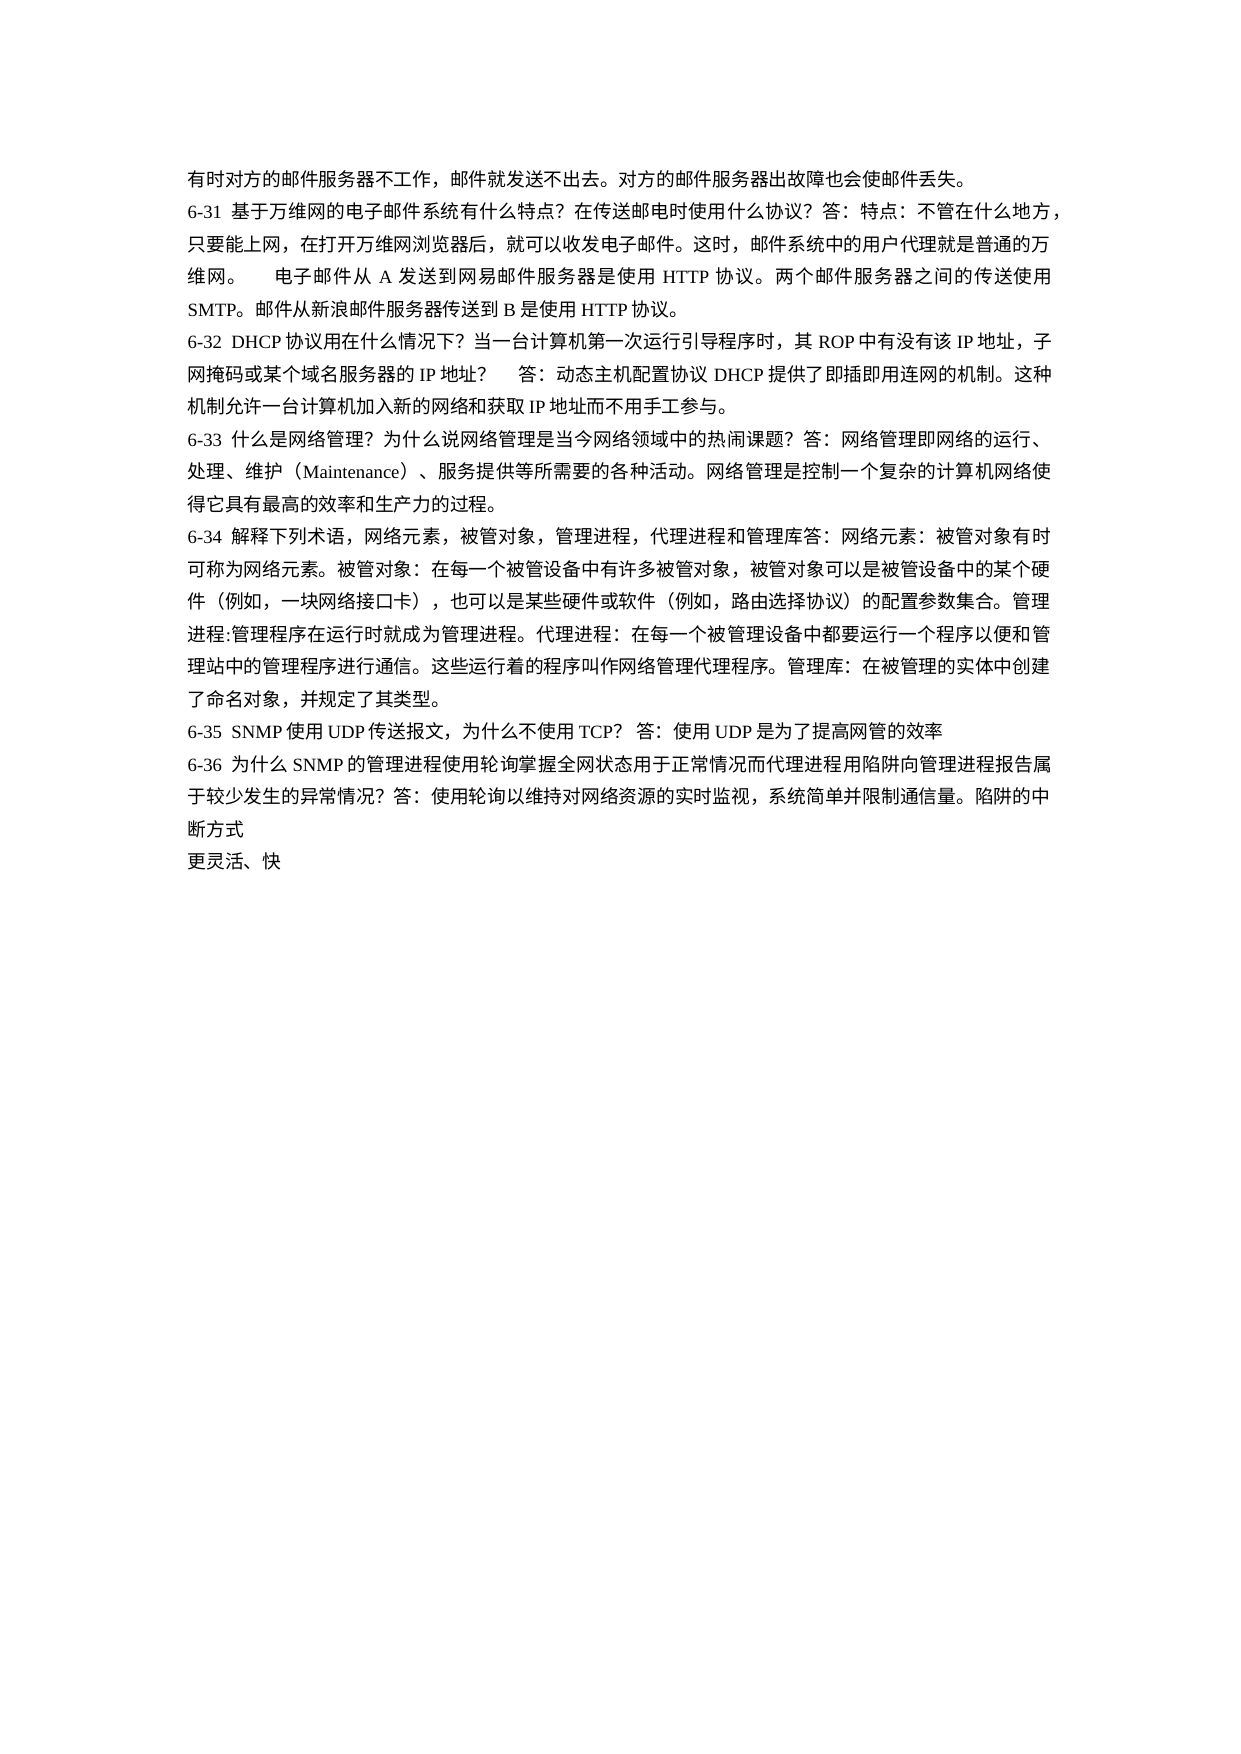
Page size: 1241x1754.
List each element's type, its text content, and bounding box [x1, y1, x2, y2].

text 6-32 DHCP协议用在什么情况下？当一台计算机第一次运行引导程序时，其ROP中有没有该IP地址，子网掩码或某个域名服务器的IP地址？ 答：动态主机配置协议 DHCP 提供了即插即用连网的机制。这种机制允许一台计算机加入新的网络和获取IP地址而不用手工参与。 [187, 324, 1053, 422]
text 6-33 什么是网络管理？为什么说网络管理是当今网络领域中的热闹课题？答：网络管理即网络的运行、处理、维护（Maintenance）、服务提供等所需要的各种活动。网络管理是控制一个复杂的计算机网络使得它具有最高的效率和生产力的过程。 [187, 422, 1053, 519]
text 6-35 SNMP使用UDP传送报文，为什么不使用TCP？ 答：使用UDP是为了提高网管的效率 [187, 714, 1053, 747]
text 有时对方的邮件服务器不工作，邮件就发送不出去。对方的邮件服务器出故障也会使邮件丢失。 [187, 162, 1053, 194]
text 6-36 为什么SNMP的管理进程使用轮询掌握全网状态用于正常情况而代理进程用陷阱向管理进程报告属于较少发生的异常情况？答：使用轮询以维持对网络资源的实时监视，系统简单并限制通信量。陷阱的中断方式 [187, 747, 1053, 844]
text 6-31 基于万维网的电子邮件系统有什么特点？在传送邮电时使用什么协议？答：特点：不管在什么地方，只要能上网，在打开万维网浏览器后，就可以收发电子邮件。这时，邮件系统中的用户代理就是普通的万维网。 电子邮件从 A 发送到网易邮件服务器是使用 HTTP 协议。两个邮件服务器之间的传送使用 SMTP。邮件从新浪邮件服务器传送到 B 是使用 HTTP 协议。 [187, 194, 1053, 324]
text 6-34 解释下列术语，网络元素，被管对象，管理进程，代理进程和管理库答：网络元素：被管对象有时可称为网络元素。被管对象：在每一个被管设备中有许多被管对象，被管对象可以是被管设备中的某个硬件（例如，一块网络接口卡），也可以是某些硬件或软件（例如，路由选择协议）的配置参数集合。管理进程:管理程序在运行时就成为管理进程。代理进程：在每一个被管理设备中都要运行一个程序以便和管理站中的管理程序进行通信。这些运行着的程序叫作网络管理代理程序。管理库：在被管理的实体中创建了命名对象，并规定了其类型。 [187, 519, 1053, 714]
text 更灵活、快 [187, 844, 1053, 877]
